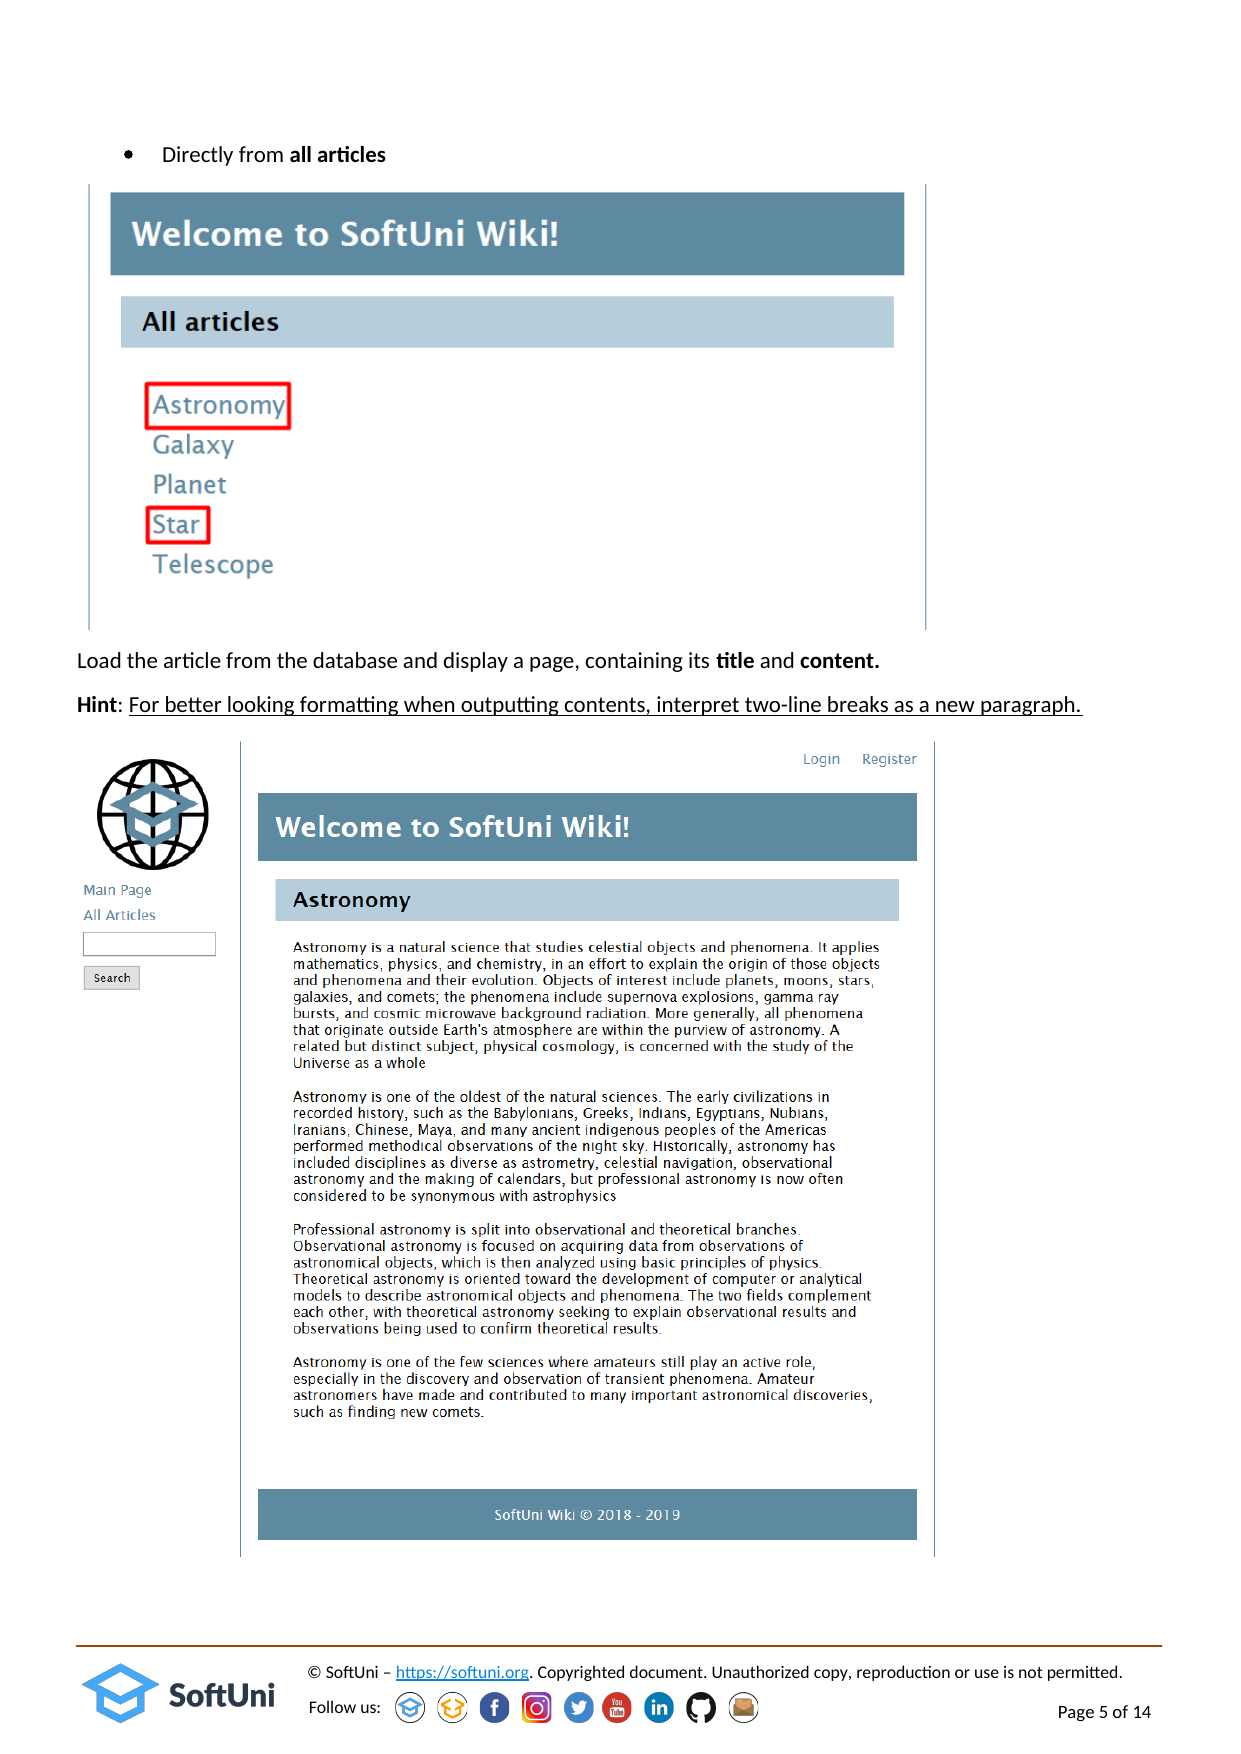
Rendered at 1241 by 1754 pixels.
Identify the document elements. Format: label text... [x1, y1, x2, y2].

picture [76, 735, 952, 1570]
picture [728, 1692, 759, 1723]
picture [686, 1692, 716, 1723]
picture [437, 1692, 468, 1723]
picture [564, 1692, 594, 1723]
picture [658, 1705, 667, 1714]
picture [522, 1692, 552, 1723]
picture [395, 1692, 425, 1723]
text Load the article from the database and display a page, containing its title and content. [77, 646, 1163, 674]
picture [644, 1714, 653, 1723]
picture [76, 184, 942, 630]
picture [644, 1692, 653, 1701]
picture [479, 1692, 510, 1723]
list Directly from all articles [124, 140, 1163, 168]
picture [75, 1658, 281, 1729]
picture [665, 1692, 674, 1701]
picture [665, 1714, 674, 1723]
text Hint: For better looking formatting when outputting contents, interpret two-line breaks as a new paragraph. [77, 691, 1163, 718]
picture [602, 1692, 632, 1723]
